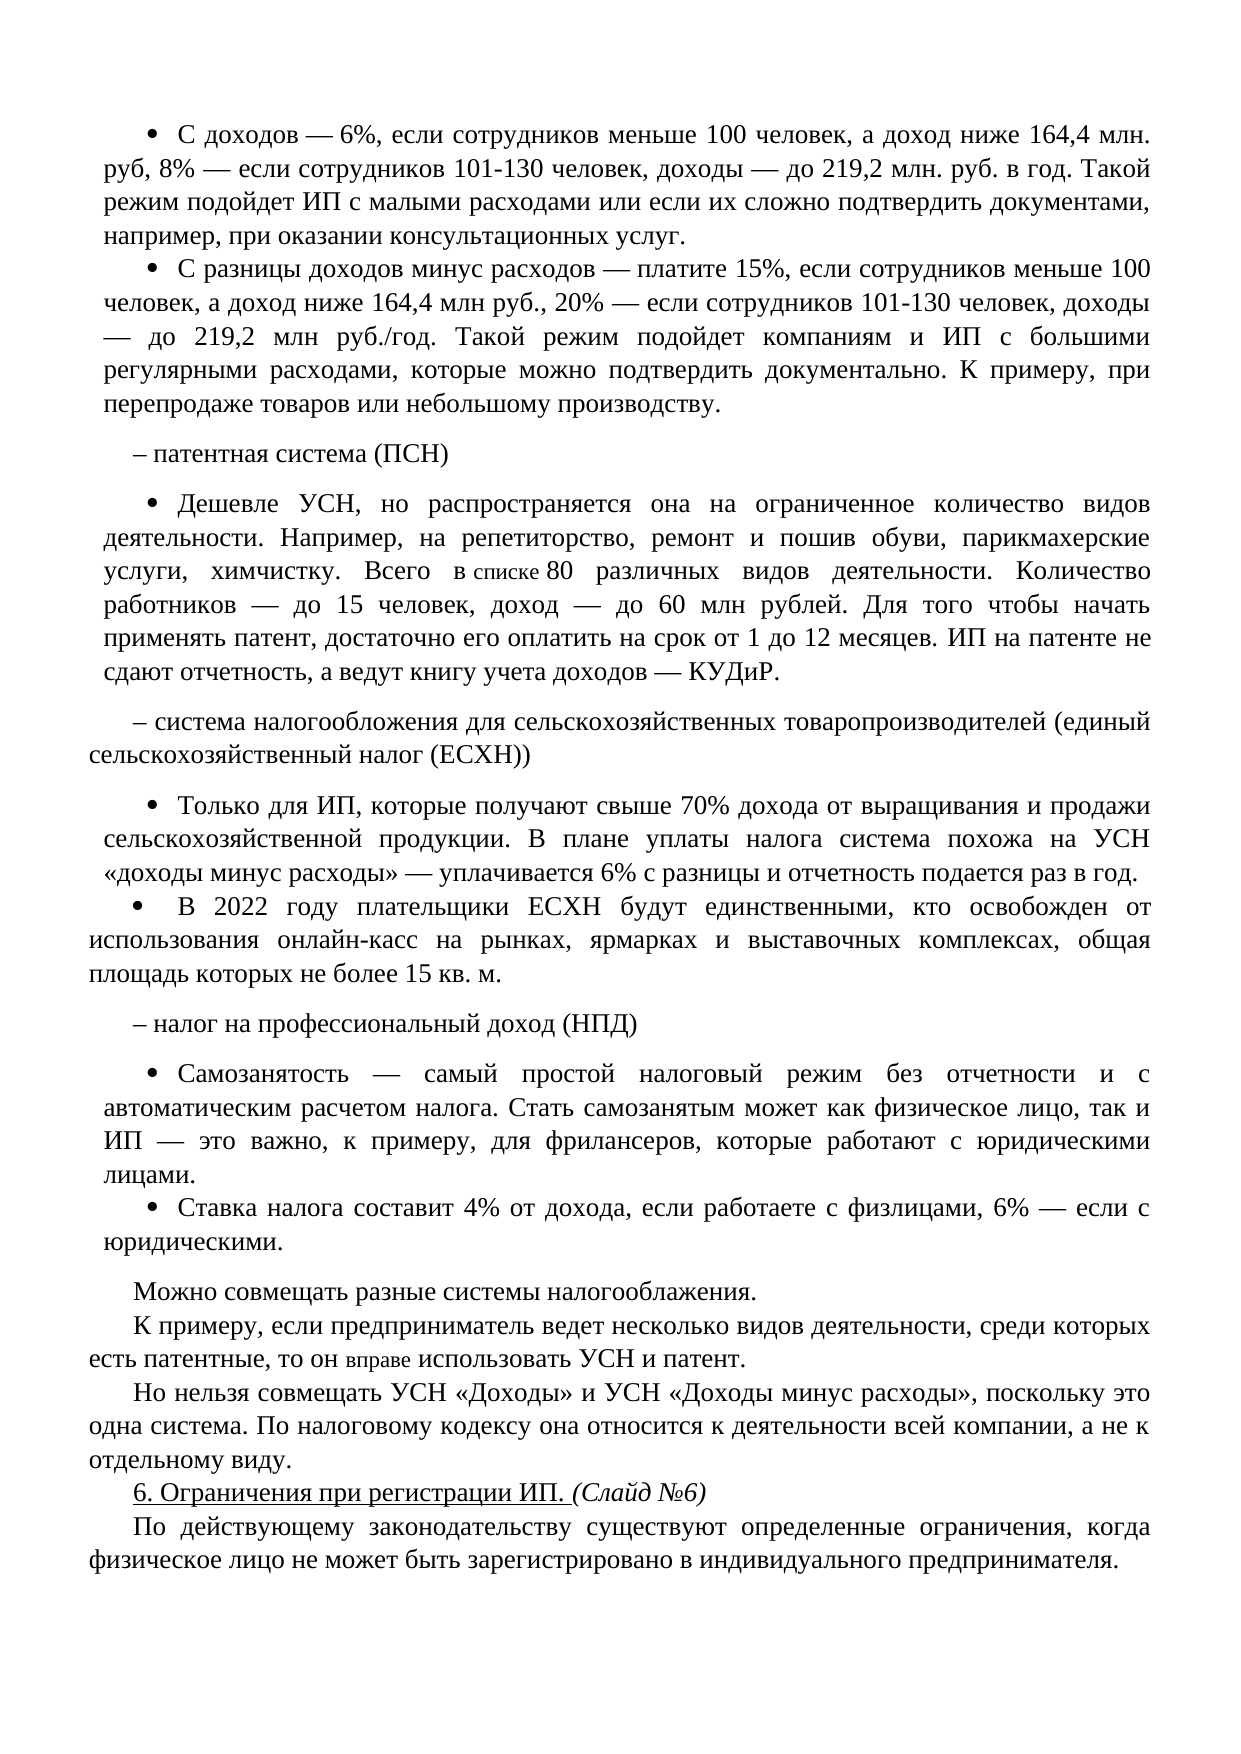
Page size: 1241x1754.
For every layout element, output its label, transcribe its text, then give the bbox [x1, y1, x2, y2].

list В 2022 году плательщики ЕСХН будут единственными, кто освобожден от использования онлайн-касс на рынках, ярмарках и выставочных комплексах, общая площадь которых не более 15 кв. м. [88, 889, 1152, 988]
text – патентная система (ПСН) [88, 437, 1152, 468]
text Но нельзя совмещать УСН «Доходы» и УСН «Доходы минус расходы», поскольку это одна система. По налоговому кодексу она относится к деятельности всей компании, а не к отдельному виду. [88, 1376, 1152, 1474]
text По действующему законодательству существуют определенные ограничения, когда физическое лицо не может быть зарегистрировано в индивидуального предпринимателя. [88, 1510, 1152, 1575]
list С разницы доходов минус расходов — платите 15%, если сотрудников меньше 100 человек, а доход ниже 164,4 млн руб., 20% — если сотрудников 101-130 человек, доходы — до 219,2 млн руб./год. Такой режим подойдет компаниям и ИП с большими регулярными расходами, которые можно подтвердить документально. К примеру, при перепродаже товаров или небольшому производству. [103, 252, 1152, 418]
list Дешевле УСН, но распространяется она на ограниченное количество видов деятельности. Например, на репетиторство, ремонт и пошив обуви, парикмахерские услуги, химчистку. Всего в списке 80 различных видов деятельности. Количество работников — до 15 человек, доход — до 60 млн рублей. Для того чтобы начать применять патент, достаточно его оплатить на срок от 1 до 12 месяцев. ИП на патенте не сдают отчетность, а ведут книгу учета доходов — КУДиР. [103, 487, 1152, 686]
list Только для ИП, которые получают свыше 70% дохода от выращивания и продажи сельскохозяйственной продукции. В плане уплаты налога система похожа на УСН «доходы минус расходы» — уплачивается 6% с разницы и отчетность подается раз в год. [103, 789, 1152, 887]
text Можно совмещать разные системы налогооблажения. [88, 1275, 1152, 1306]
text К примеру, если предприниматель ведет несколько видов деятельности, среди которых есть патентные, то он вправе использовать УСН и патент. [88, 1309, 1152, 1373]
text – налог на профессиональный доход (НПД) [88, 1007, 1152, 1038]
text 6. Ограничения при регистрации ИП. (Слайд №6) [88, 1477, 1152, 1508]
list Ставка налога составит 4% от дохода, если работаете с физлицами, 6% — если с юридическими. [103, 1191, 1152, 1256]
list С доходов — 6%, если сотрудников меньше 100 человек, а доход ниже 164,4 млн. руб, 8% — если сотрудников 101-130 человек, доходы — до 219,2 млн. руб. в год. Такой режим подойдет ИП с малыми расходами или если их сложно подтвердить документами, например, при оказании консультационных услуг. [103, 118, 1152, 250]
text – система налогообложения для сельскохозяйственных товаропроизводителей (единый сельскохозяйственный налог (ЕСХН)) [88, 705, 1152, 770]
list Самозанятость — самый простой налоговый режим без отчетности и с автоматическим расчетом налога. Стать самозанятым может как физическое лицо, так и ИП — это важно, к примеру, для фрилансеров, которые работают с юридическими лицами. [103, 1057, 1152, 1189]
